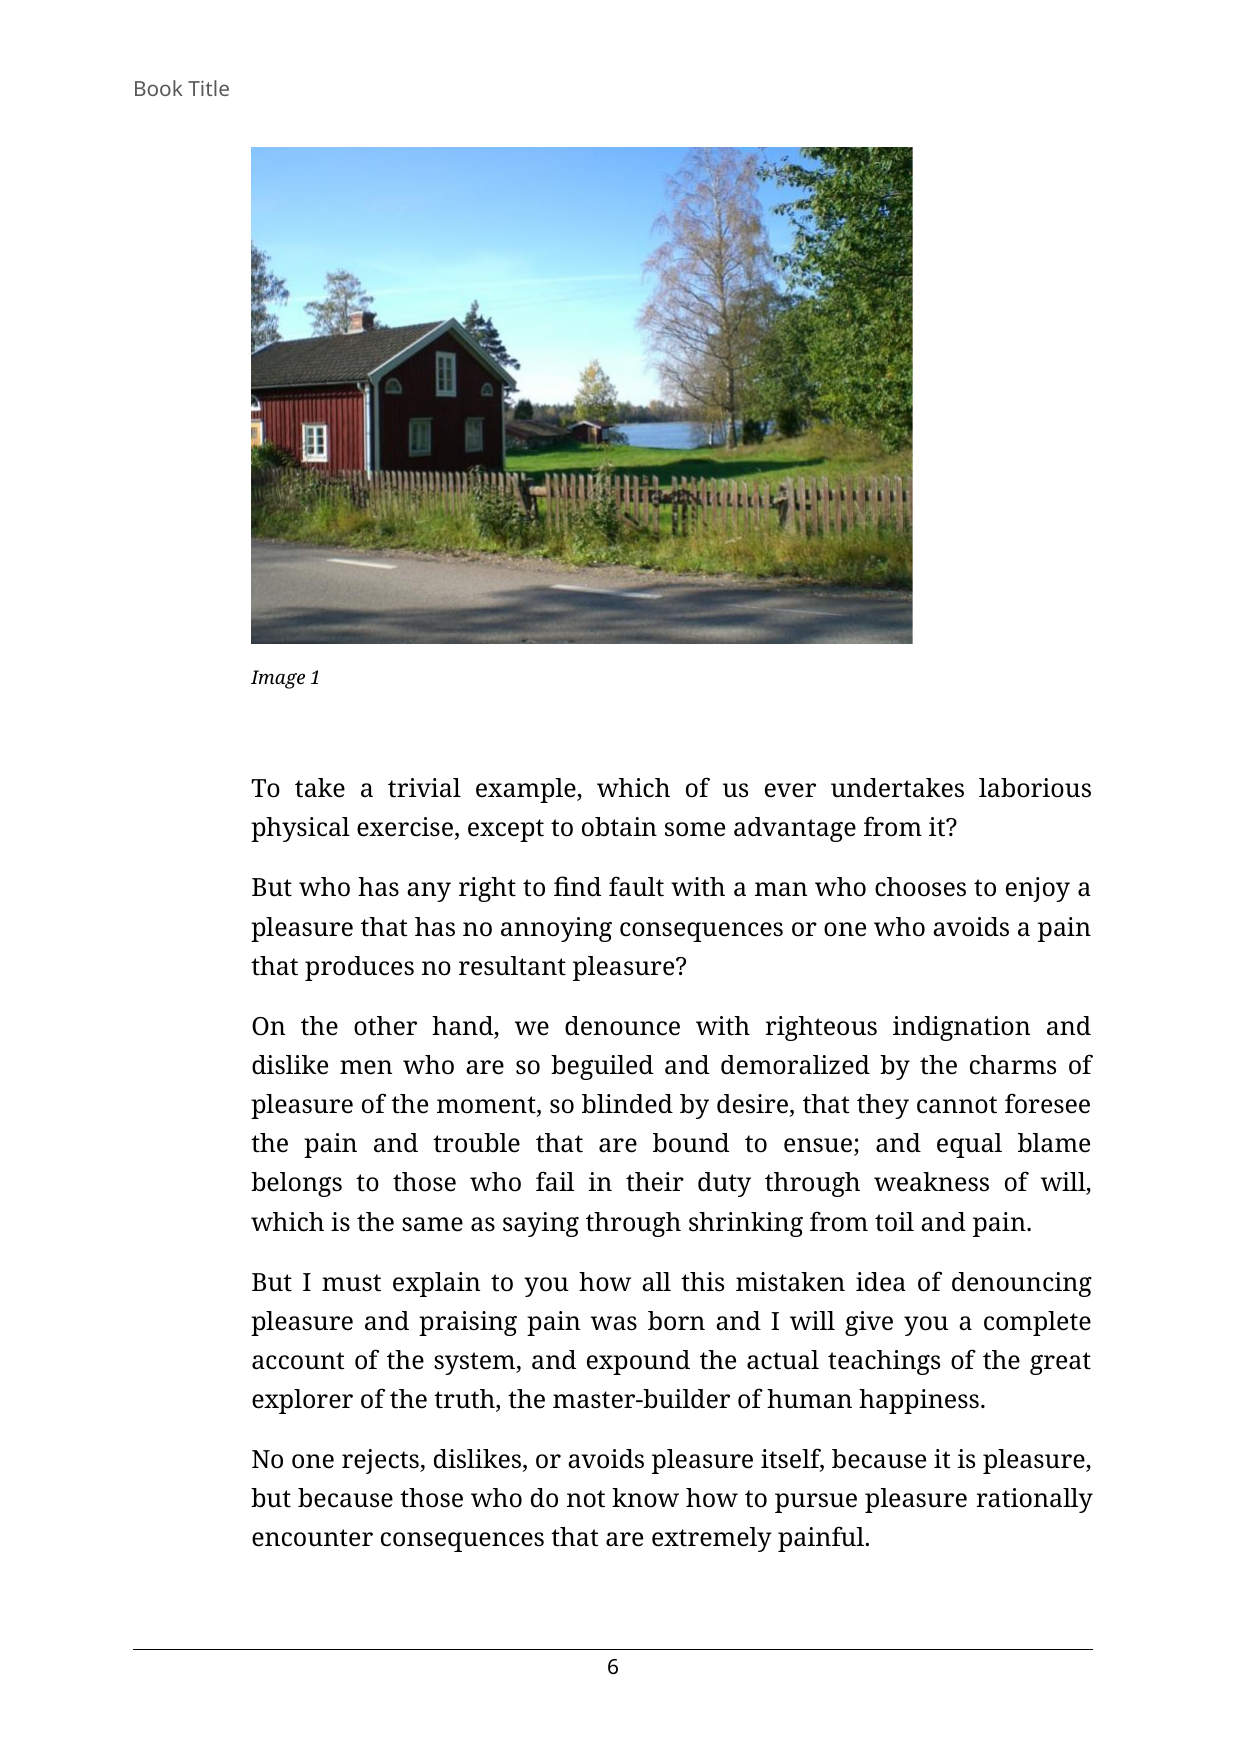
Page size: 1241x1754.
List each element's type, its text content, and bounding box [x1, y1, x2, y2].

picture [251, 147, 913, 644]
text To take a trivial example, which of us ever undertakes laborious physical exercise, except to obtain some advantage from it? [251, 771, 1093, 844]
text But I must explain to you how all this mistaken idea of denouncing pleasure and praising pain was born and I will give you a complete account of the system, and expound the actual teachings of the great explorer of the truth, the master-builder of human happiness. [251, 1264, 1093, 1416]
text But who has any right to find fault with a man who chooses to enjoy a pleasure that has no annoying consequences or one who avoids a pain that produces no resultant pleasure? [251, 870, 1093, 982]
text On the other hand, we denounce with righteous indignation and dislike men who are so beguiled and demoralized by the charms of pleasure of the moment, so blinded by desire, that they cannot foresee the pain and trouble that are bound to ensue; and equal blame belongs to those who fail in their duty through weakness of will, which is the same as saying through shrinking from toil and pain. [251, 1008, 1093, 1238]
text Image 1 [251, 664, 1093, 690]
text No one rejects, dislikes, or avoids pleasure itself, because it is pleasure, but because those who do not know how to pursue pleasure rationally encounter consequences that are extremely painful. [251, 1442, 1093, 1554]
